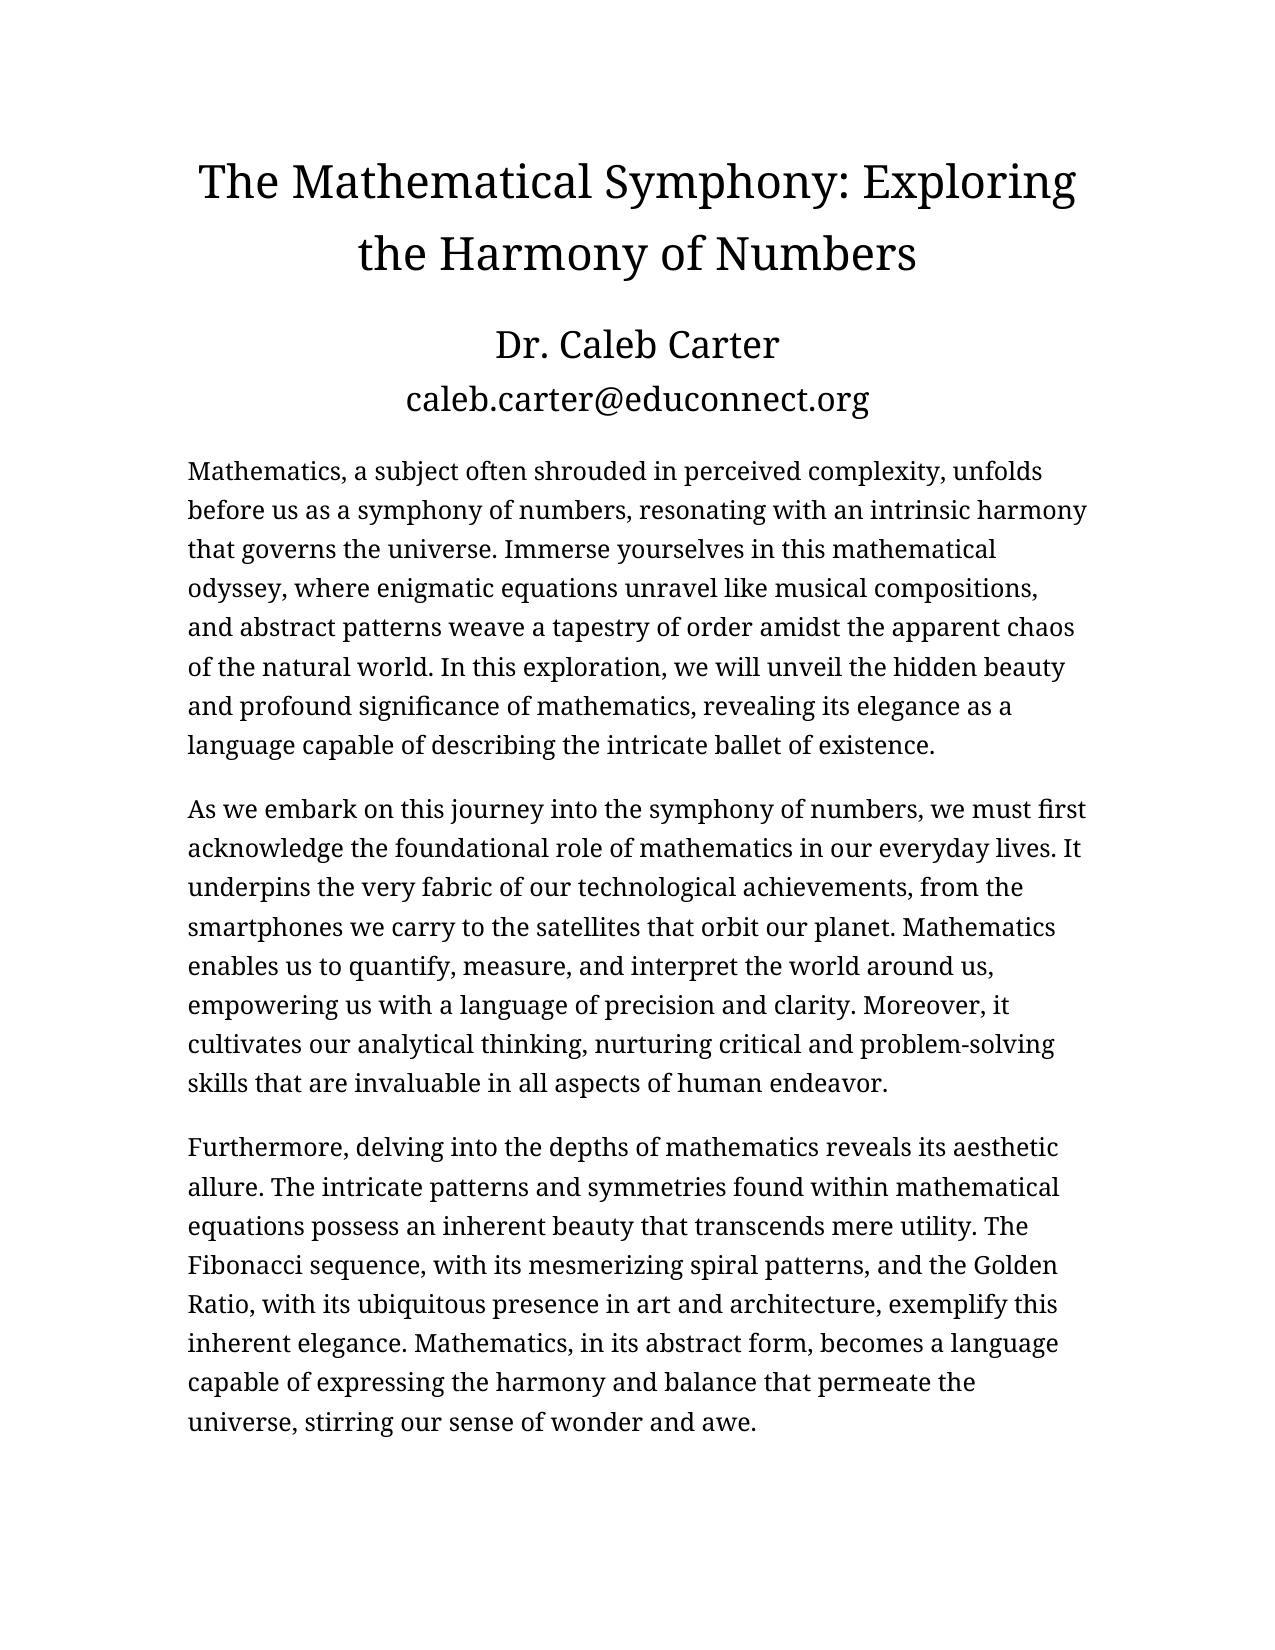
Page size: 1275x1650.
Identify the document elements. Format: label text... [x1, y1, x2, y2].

text Dr. Caleb Carter caleb.carter@educonnect.org [187, 318, 1087, 422]
text The Mathematical Symphony: Exploring the Harmony of Numbers [187, 150, 1087, 284]
text Furthermore, delving into the depths of mathematics reveals its aesthetic allure. The intricate patterns and symmetries found within mathematical equations possess an inherent beauty that transcends mere utility. The Fibonacci sequence, with its mesmerizing spiral patterns, and the Golden Ratio, with its ubiquitous presence in art and architecture, exemplify this inherent elegance. Mathematics, in its abstract form, becomes a language capable of expressing the harmony and balance that permeate the universe, stirring our sense of wonder and awe. [187, 1130, 1087, 1438]
text As we embark on this journey into the symphony of numbers, we must first acknowledge the foundational role of mathematics in our everyday lives. It underpins the very fabric of our technological achievements, from the smartphones we carry to the satellites that orbit our planet. Mathematics enables us to quantify, measure, and interpret the world around us, empowering us with a language of precision and clarity. Moreover, it cultivates our analytical thinking, nurturing critical and problem-solving skills that are invaluable in all aspects of human endeavor. [187, 792, 1087, 1100]
text Mathematics, a subject often shrouded in perceived complexity, unfolds before us as a symphony of numbers, resonating with an intrinsic harmony that governs the universe. Immerse yourselves in this mathematical odyssey, where enigmatic equations unravel like musical compositions, and abstract patterns weave a tapestry of order amidst the apparent chaos of the natural world. In this exploration, we will unveil the hidden beauty and profound significance of mathematics, revealing its elegance as a language capable of describing the intricate ballet of existence. [187, 453, 1087, 762]
